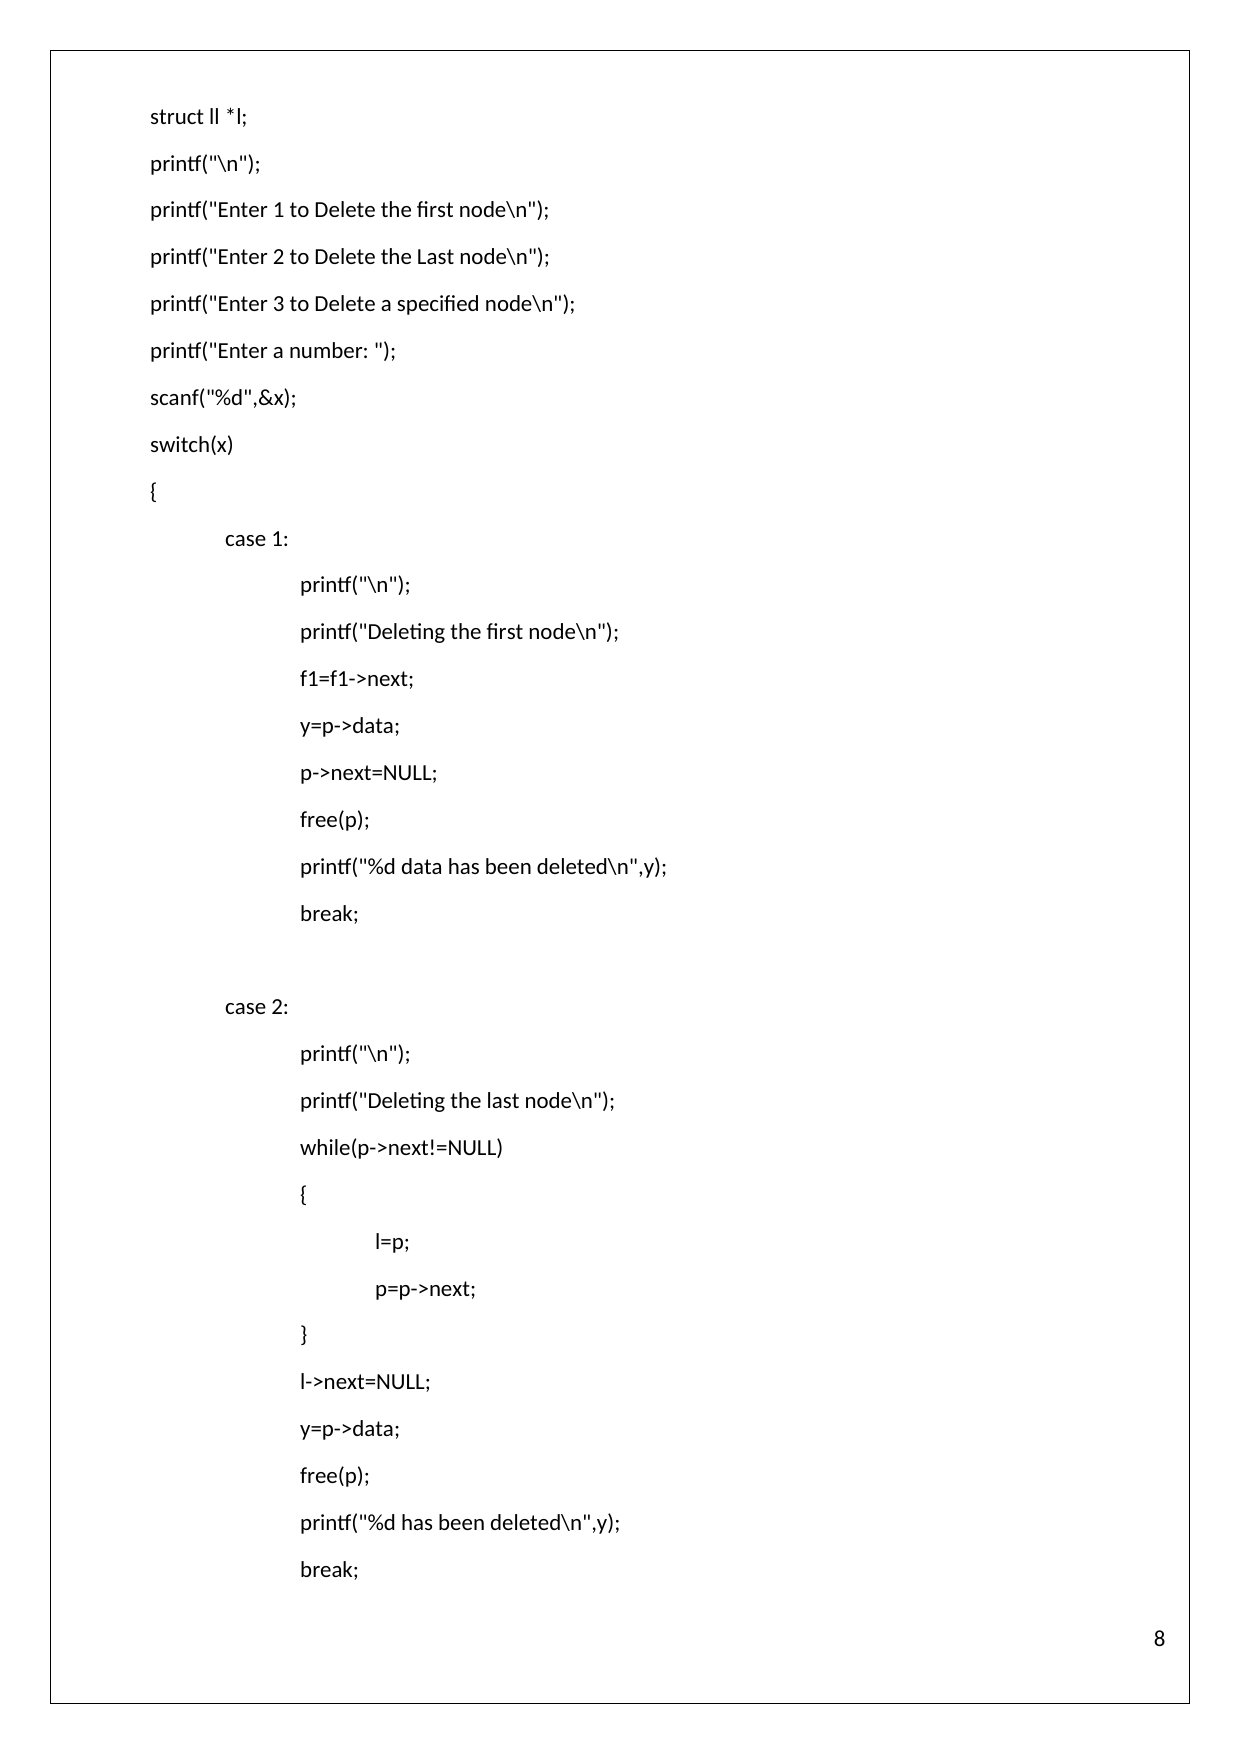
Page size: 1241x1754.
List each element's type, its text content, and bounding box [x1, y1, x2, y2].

text printf("%d data has been deleted\n",y); [75, 852, 1165, 880]
text printf("\n"); [75, 1039, 1165, 1067]
text free(p); [75, 1461, 1165, 1489]
text case 2: [75, 992, 1165, 1020]
text scanf("%d",&x); [75, 383, 1165, 411]
text printf("Enter 1 to Delete the first node\n"); [75, 196, 1165, 223]
text p->next=NULL; [75, 758, 1165, 786]
text printf("Enter 3 to Delete a specified node\n"); [75, 289, 1165, 317]
text printf("%d has been deleted\n",y); [75, 1508, 1165, 1536]
text switch(x) [75, 430, 1165, 458]
text printf("Enter 2 to Delete the Last node\n"); [75, 242, 1165, 270]
text f1=f1->next; [75, 664, 1165, 692]
text case 1: [75, 524, 1165, 552]
text p=p->next; [75, 1274, 1165, 1302]
text l=p; [75, 1227, 1165, 1255]
text struct ll *l; [75, 102, 1165, 130]
text free(p); [75, 805, 1165, 833]
text printf("Deleting the last node\n"); [75, 1086, 1165, 1114]
text } [75, 1321, 1165, 1348]
text printf("\n"); [75, 149, 1165, 177]
text { [75, 1180, 1165, 1208]
text printf("Deleting the first node\n"); [75, 617, 1165, 645]
text printf("\n"); [75, 571, 1165, 598]
text break; [75, 1555, 1165, 1583]
text printf("Enter a number: "); [75, 336, 1165, 364]
text y=p->data; [75, 711, 1165, 739]
text l->next=NULL; [75, 1367, 1165, 1395]
text y=p->data; [75, 1414, 1165, 1442]
text while(p->next!=NULL) [75, 1133, 1165, 1161]
text break; [75, 899, 1165, 927]
text { [75, 477, 1165, 505]
